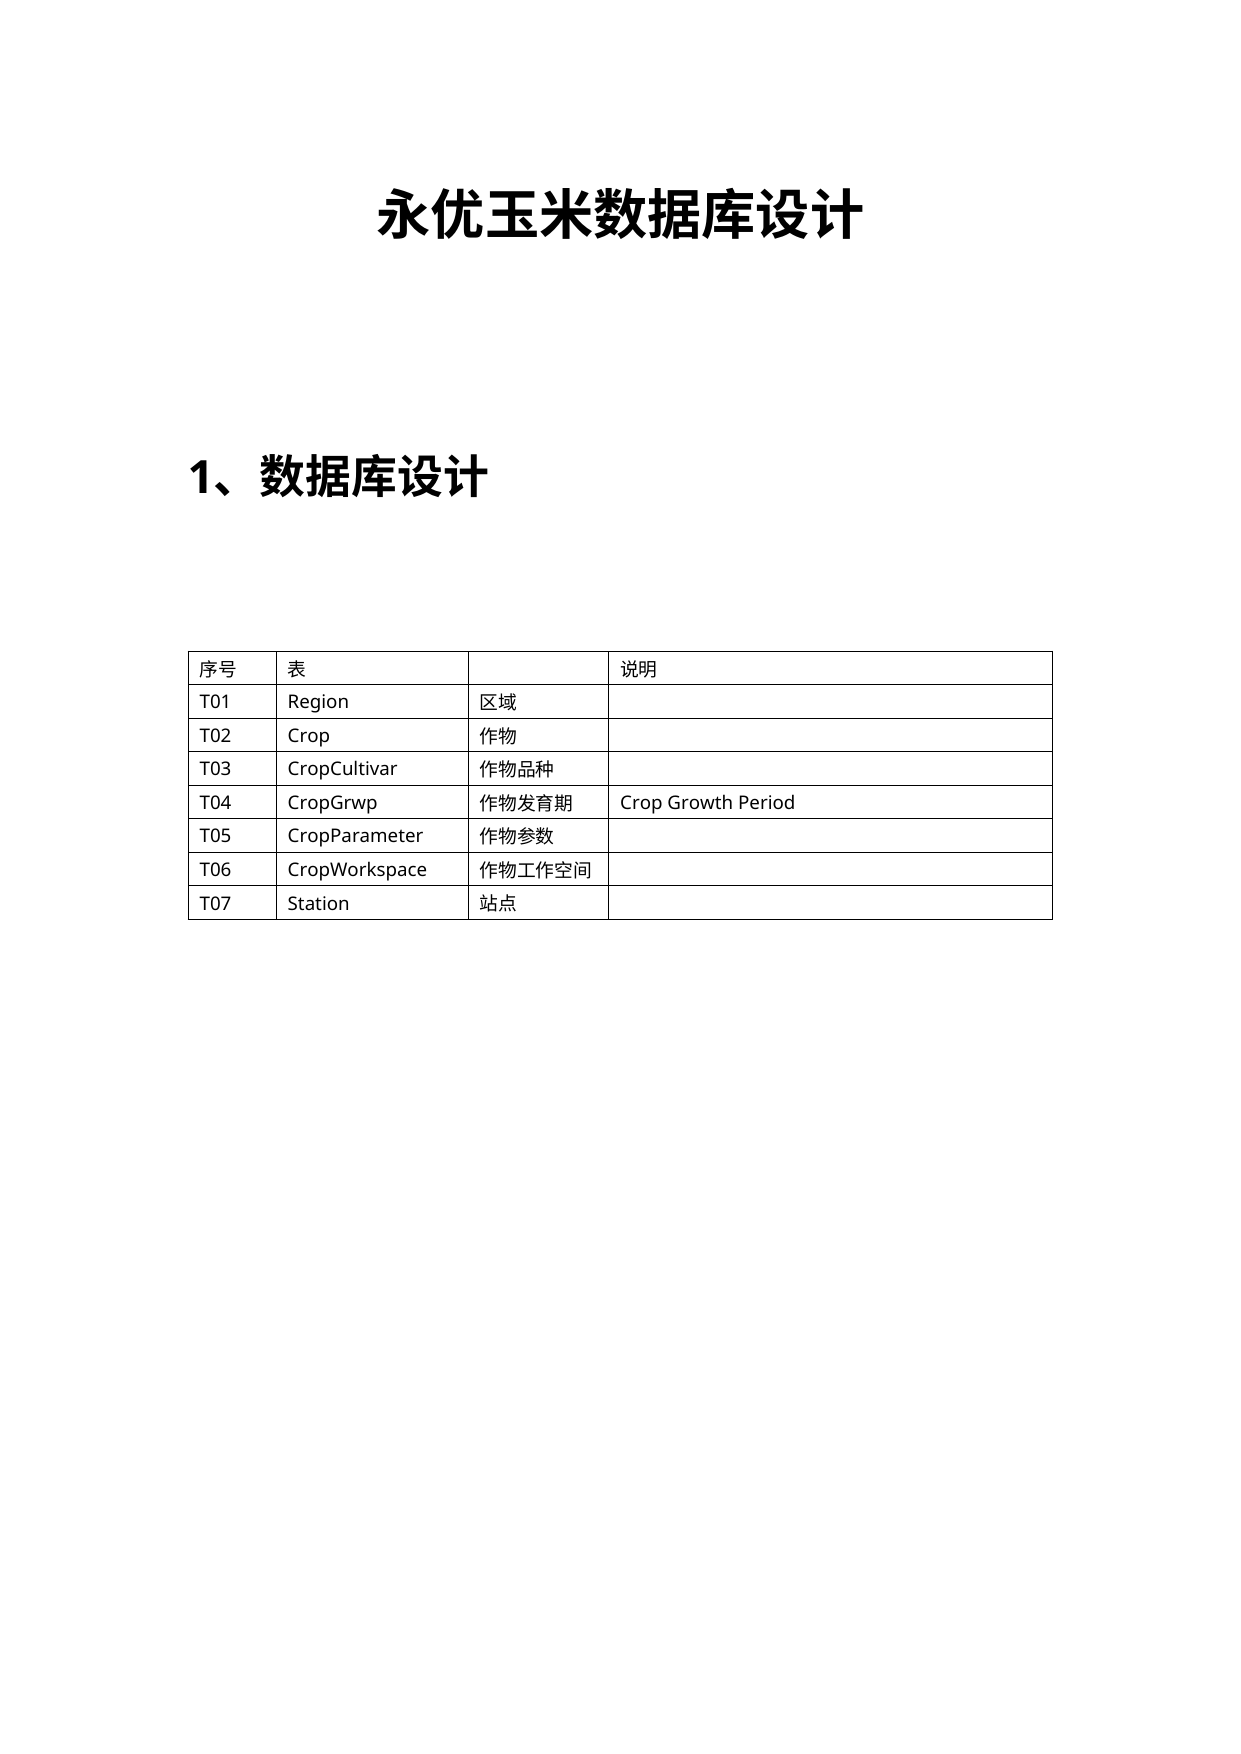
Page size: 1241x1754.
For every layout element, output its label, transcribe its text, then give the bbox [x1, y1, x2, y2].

table_cell T01 [189, 685, 276, 718]
table_cell 作物工作空间 [469, 853, 608, 885]
table_header 序号 [189, 652, 276, 684]
table_cell Crop Growth Period [609, 786, 1052, 818]
table_cell T05 [189, 819, 276, 852]
table_cell Crop [277, 719, 468, 751]
table_header 表 [277, 652, 468, 684]
table_cell T03 [189, 752, 276, 785]
table_cell 站点 [469, 886, 608, 919]
table_cell T06 [189, 853, 276, 885]
table_cell [609, 752, 1052, 785]
subtitle 1、数据库设计 [187, 425, 1053, 522]
table_cell T04 [189, 786, 276, 818]
table_cell [609, 685, 1052, 718]
table_cell [609, 886, 1052, 919]
table_cell 作物品种 [469, 752, 608, 785]
table_cell 作物 [469, 719, 608, 751]
table_cell Region [277, 685, 468, 718]
table_cell T02 [189, 719, 276, 751]
table_cell 作物参数 [469, 819, 608, 852]
table_cell [609, 719, 1052, 751]
table_cell T07 [189, 886, 276, 919]
table_header 说明 [609, 652, 1052, 684]
table_cell Station [277, 886, 468, 919]
table_header [469, 652, 608, 684]
table_cell 作物发育期 [469, 786, 608, 818]
table_cell [609, 819, 1052, 852]
text 永优玉米数据库设计 [187, 162, 1053, 259]
table_cell [609, 853, 1052, 885]
table_cell CropGrwp [277, 786, 468, 818]
table_cell CropWorkspace [277, 853, 468, 885]
table_cell CropParameter [277, 819, 468, 852]
table_cell 区域 [469, 685, 608, 718]
table_cell CropCultivar [277, 752, 468, 785]
